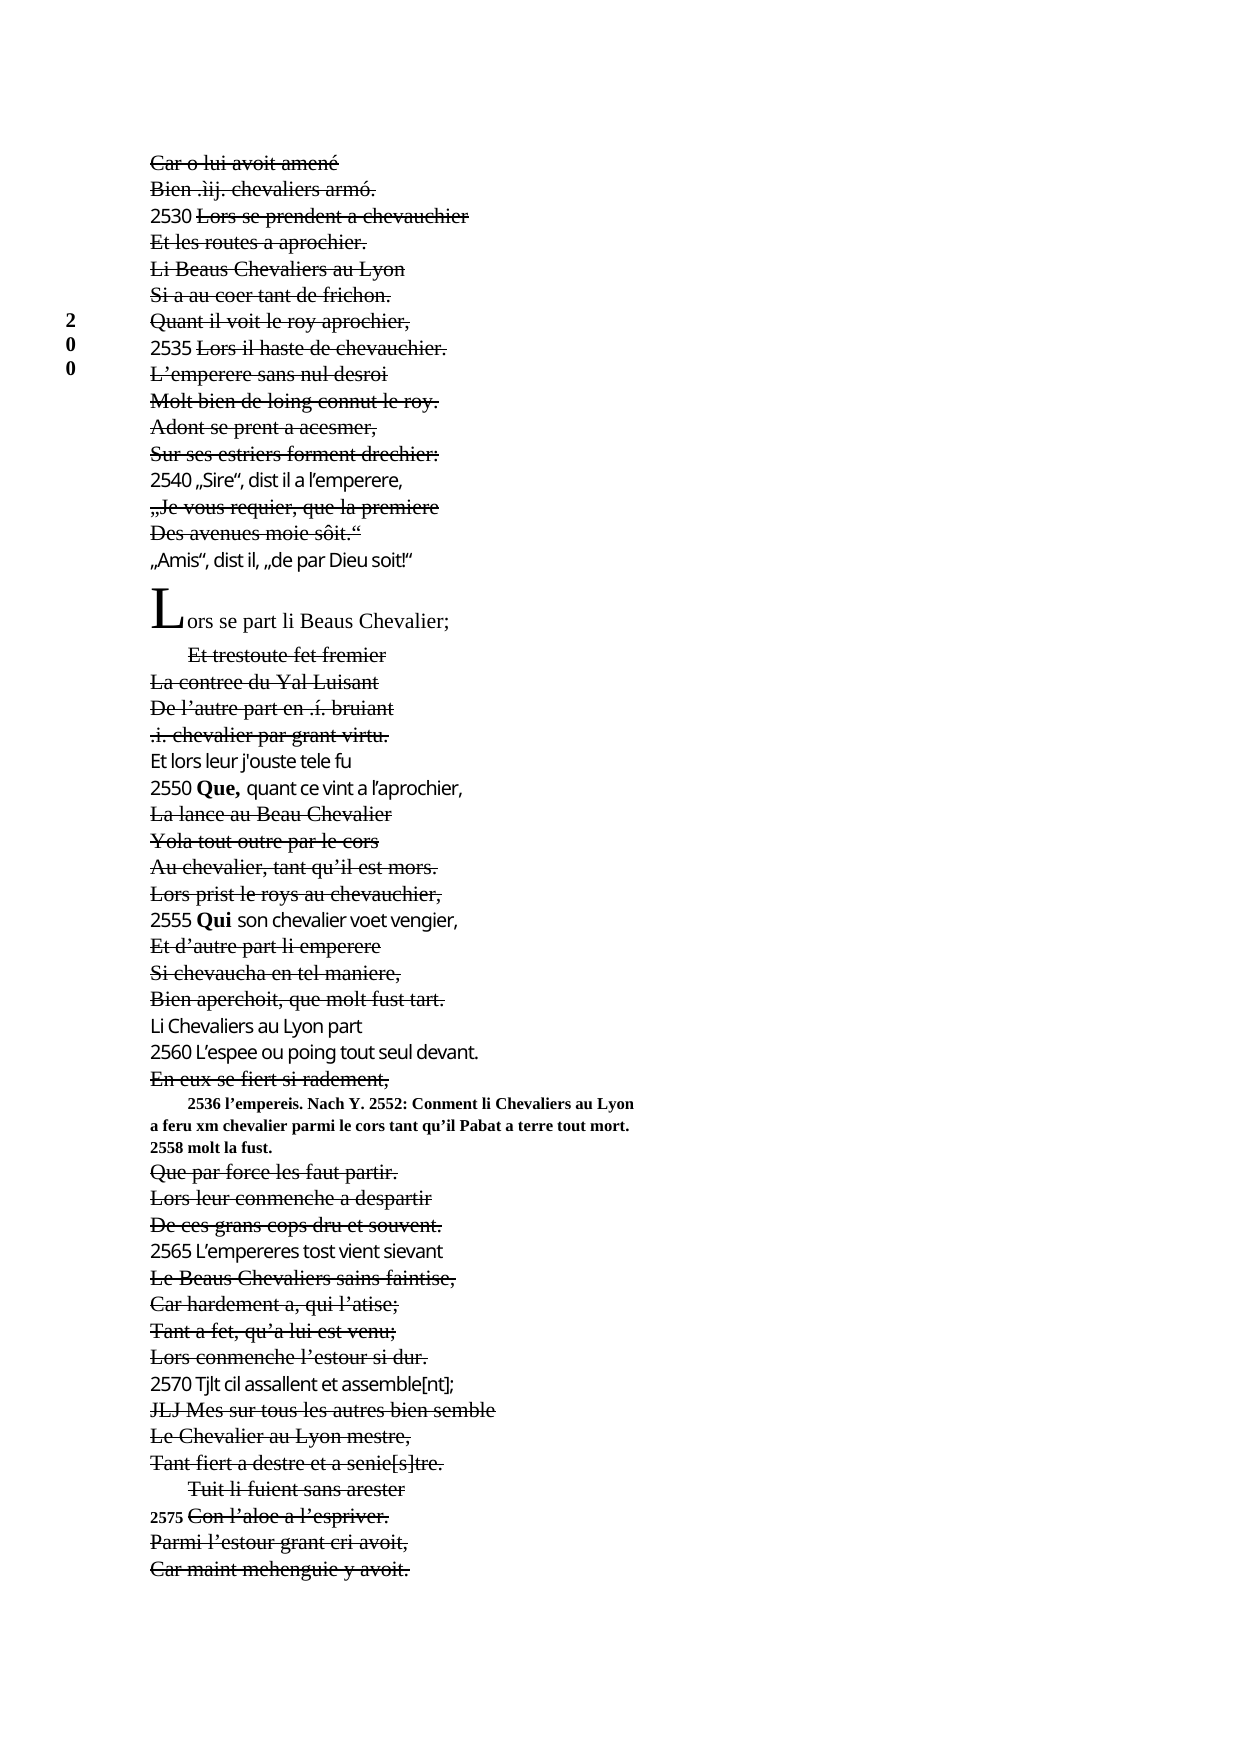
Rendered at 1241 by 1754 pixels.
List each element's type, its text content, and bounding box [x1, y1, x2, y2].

text JLJ Mes sur tous les autres bien semble Le Chevalier au Lyon mestre, [150, 1396, 1090, 1449]
text 2565 L’empereres tost vient sievant [150, 1237, 1090, 1264]
text Lors prist le roys au chevauchier, [150, 880, 1090, 906]
text Lors se part li Beaus Chevalier; [150, 572, 1090, 642]
text Quant il voit le roy aprochier, [150, 308, 1090, 334]
text Lors leur conmenche a despartir De ces grans cops dru et souvent. [150, 1184, 1090, 1237]
text 2536 l’empereis. Nach Y. 2552: Conment li Chevaliers au Lyon a feru xm chevalier parmi le cors tant qu’il Pabat a terre tout mort. 2558 molt la fust. [150, 1092, 1090, 1158]
text 2555 Qui son chevalier voet vengier, [150, 906, 1090, 933]
text Tant a fet, qu’a lui est venu; [150, 1317, 1090, 1343]
text Car hardement a, qui l’atise; [150, 1290, 1090, 1317]
text Et d’autre part li emperere Si chevaucha en tel maniere, [150, 933, 1090, 986]
text 2530 Lors se prendent a chevauchier Et les routes a aprochier. [150, 202, 1090, 255]
text Li Beaus Chevaliers au Lyon Si a au coer tant de frichon. [150, 255, 1090, 308]
text Et trestoute fet fremier La contree du Yal Luisant De l’autre part en .í. bruiant .i. chevalier par grant virtu. [150, 642, 1090, 748]
text La lance au Beau Chevalier Yola tout outre par le cors Au chevalier, tant qu’il est mors. [150, 801, 1090, 880]
text Le Beaus Chevaliers sains faintise, [150, 1264, 1090, 1290]
text Lors conmenche l’estour si dur. [150, 1343, 1090, 1370]
text Car maint mehenguie y avoit. [150, 1555, 1090, 1581]
text „Je vous requier, que la premiere Des avenues moie sôit.“ [150, 493, 1090, 546]
text Tant fiert a destre et a senie[s]tre. [150, 1449, 1090, 1476]
text Li Chevaliers au Lyon part 2560 L’espee ou poing tout seul devant. [150, 1012, 1090, 1065]
text Car o lui avoit amené Bien .ìij. chevaliers armó. [150, 149, 1090, 202]
text 2570 Tjlt cil assallent et assemble[nt]; [150, 1370, 1090, 1396]
text Adont se prent a acesmer, [150, 413, 1090, 440]
text Bien aperchoit, que molt fust tart. [150, 986, 1090, 1012]
text En eux se fiert si radement, [150, 1065, 1090, 1092]
text 2535 Lors il haste de chevauchier. [150, 334, 1090, 361]
text Que par force les faut partir. [150, 1158, 1090, 1184]
text Et lors leur j'ouste tele fu 2550 Que, quant ce vint a l’aprochier, [150, 748, 1090, 801]
text Sur ses estriers forment drechier: [150, 440, 1090, 466]
text Parmi l’estour grant cri avoit, [150, 1528, 1090, 1555]
text Tuit li fuient sans arester 2575 Con l’aloe a l’espriver. [150, 1476, 1090, 1528]
text 2540 „Sire“, dist il a l’emperere, [150, 466, 1090, 493]
text „Amis“, dist il, „de par Dieu soit!“ [150, 546, 1090, 572]
text L’emperere sans nul desroi Molt bien de loing connut le roy. [150, 361, 1090, 413]
